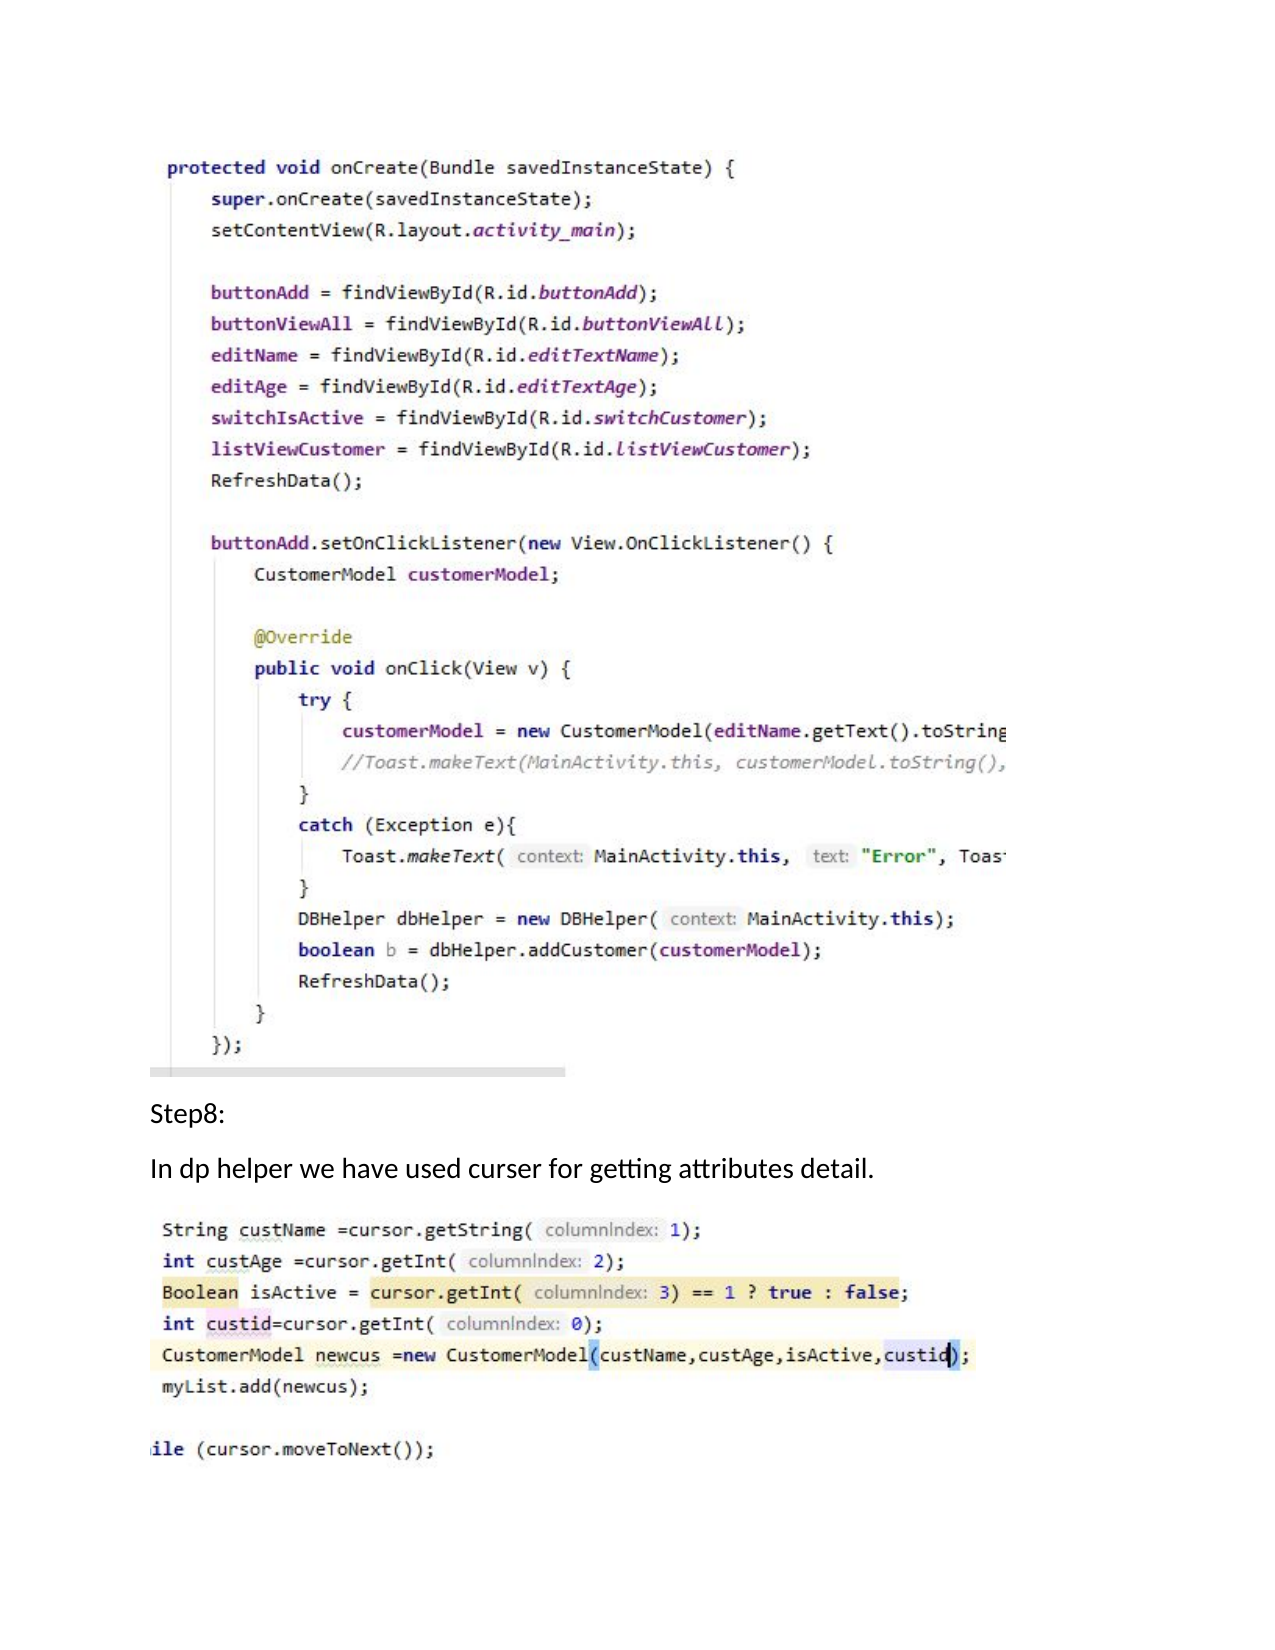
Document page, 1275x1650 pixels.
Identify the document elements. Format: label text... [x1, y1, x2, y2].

text In dp helper we have used curser for getting attributes detail. [150, 1150, 1125, 1186]
text Step8: [150, 1095, 1125, 1131]
picture [150, 150, 1006, 1077]
picture [150, 1205, 976, 1479]
